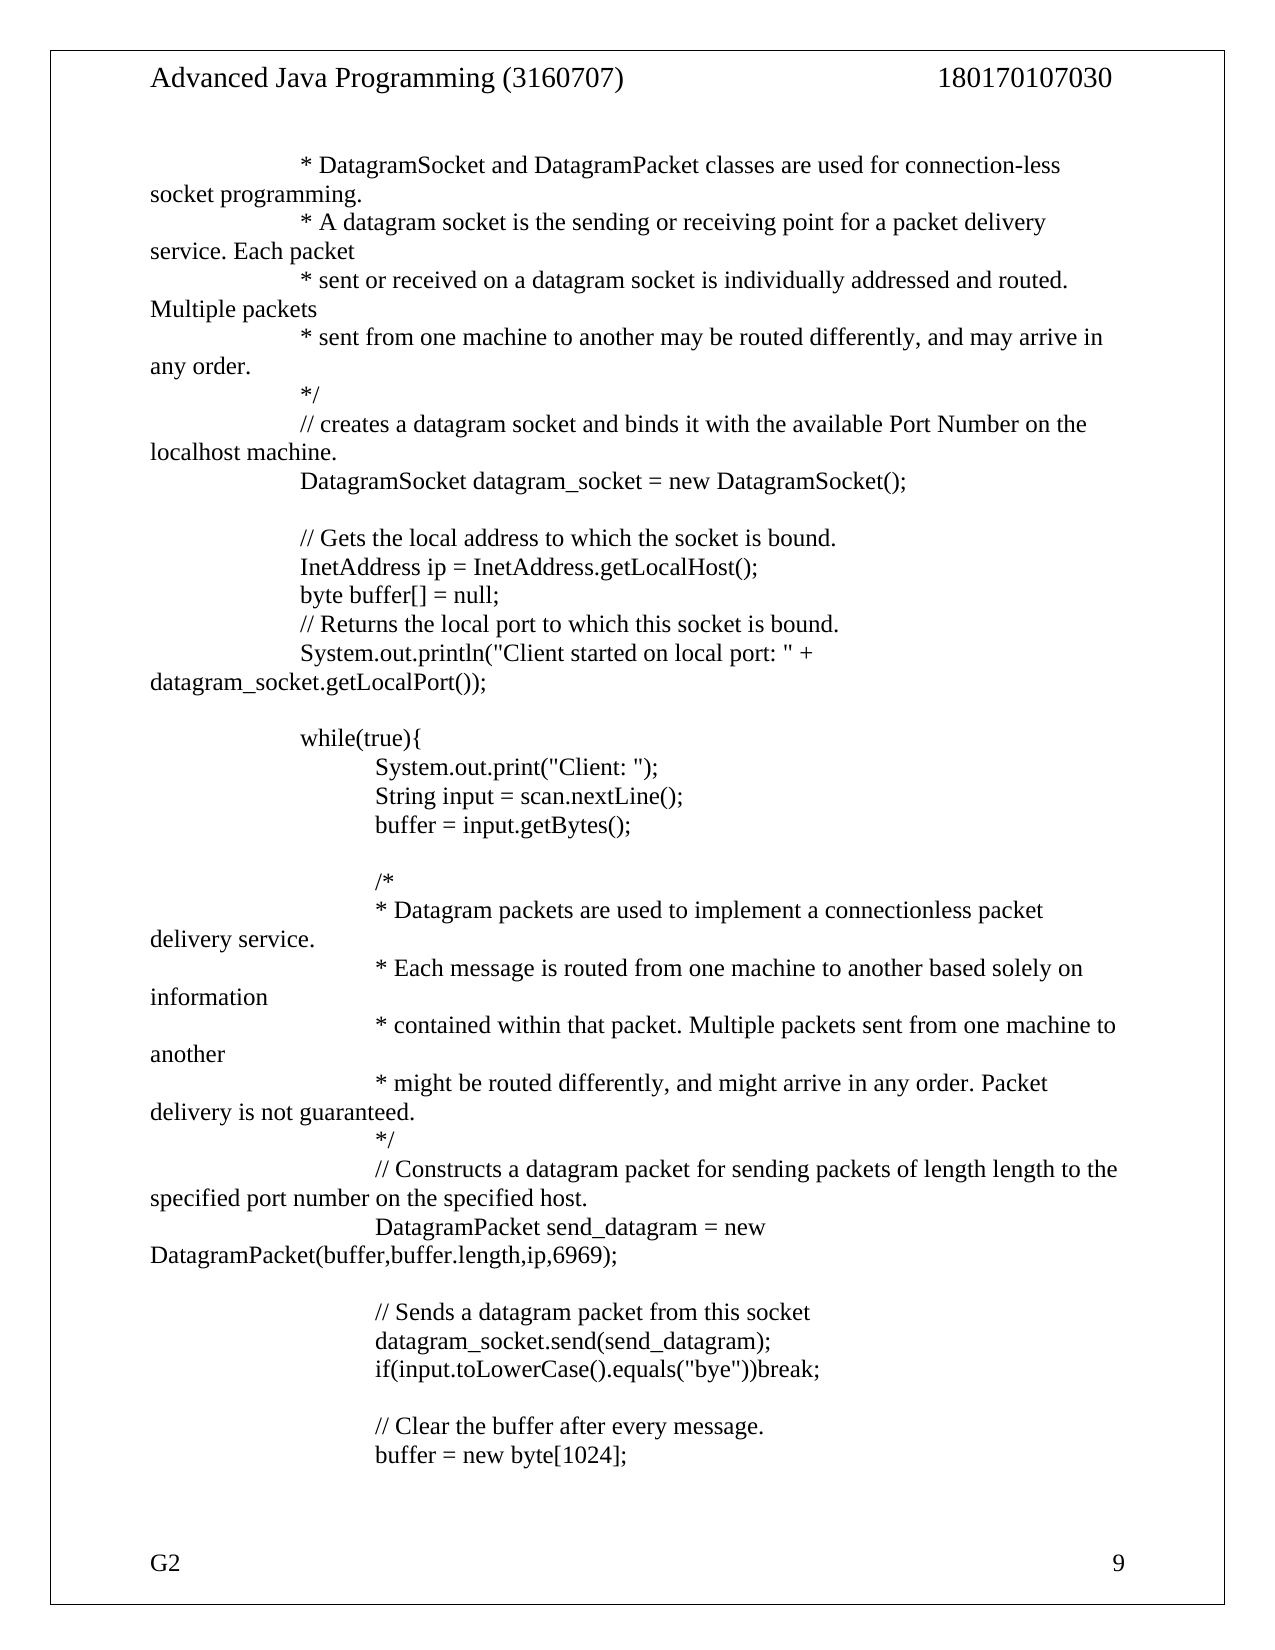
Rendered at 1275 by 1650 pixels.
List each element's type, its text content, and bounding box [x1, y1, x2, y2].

text * DatagramSocket and DatagramPacket classes are used for connection-less socket programming. [150, 150, 1125, 207]
text DatagramSocket datagram_socket = new DatagramSocket(); [150, 466, 1125, 495]
text /* [150, 867, 1125, 895]
text * might be routed differently, and might arrive in any order. Packet delivery is not guaranteed. [150, 1068, 1125, 1125]
text // Sends a datagram packet from this socket [150, 1297, 1125, 1326]
text InetAddress ip = InetAddress.getLocalHost(); [150, 552, 1125, 581]
text // Returns the local port to which this socket is bound. [150, 609, 1125, 638]
text * contained within that packet. Multiple packets sent from one machine to another [150, 1010, 1125, 1068]
text System.out.println("Client started on local port: " + datagram_socket.getLocalPort()); [150, 638, 1125, 696]
text * sent from one machine to another may be routed differently, and may arrive in any order. [150, 322, 1125, 380]
text // Clear the buffer after every message. [150, 1411, 1125, 1440]
text * Datagram packets are used to implement a connectionless packet delivery service. [150, 895, 1125, 953]
text DatagramPacket send_datagram = new DatagramPacket(buffer,buffer.length,ip,6969); [150, 1212, 1125, 1269]
text */ [150, 380, 1125, 409]
text // Gets the local address to which the socket is bound. [150, 523, 1125, 552]
text byte buffer[] = null; [150, 581, 1125, 609]
text String input = scan.nextLine(); [150, 781, 1125, 810]
text // Constructs a datagram packet for sending packets of length length to the specified port number on the specified host. [150, 1154, 1125, 1212]
text buffer = input.getBytes(); [150, 810, 1125, 838]
text */ [150, 1125, 1125, 1154]
text if(input.toLowerCase().equals("bye"))break; [150, 1354, 1125, 1383]
text // creates a datagram socket and binds it with the available Port Number on the localhost machine. [150, 409, 1125, 466]
text * A datagram socket is the sending or receiving point for a packet delivery service. Each packet [150, 207, 1125, 265]
text * Each message is routed from one machine to another based solely on information [150, 953, 1125, 1010]
text System.out.print("Client: "); [150, 752, 1125, 781]
text datagram_socket.send(send_datagram); [150, 1326, 1125, 1354]
text * sent or received on a datagram socket is individually addressed and routed. Multiple packets [150, 265, 1125, 322]
text buffer = new byte[1024]; [150, 1440, 1125, 1469]
text while(true){ [150, 723, 1125, 752]
